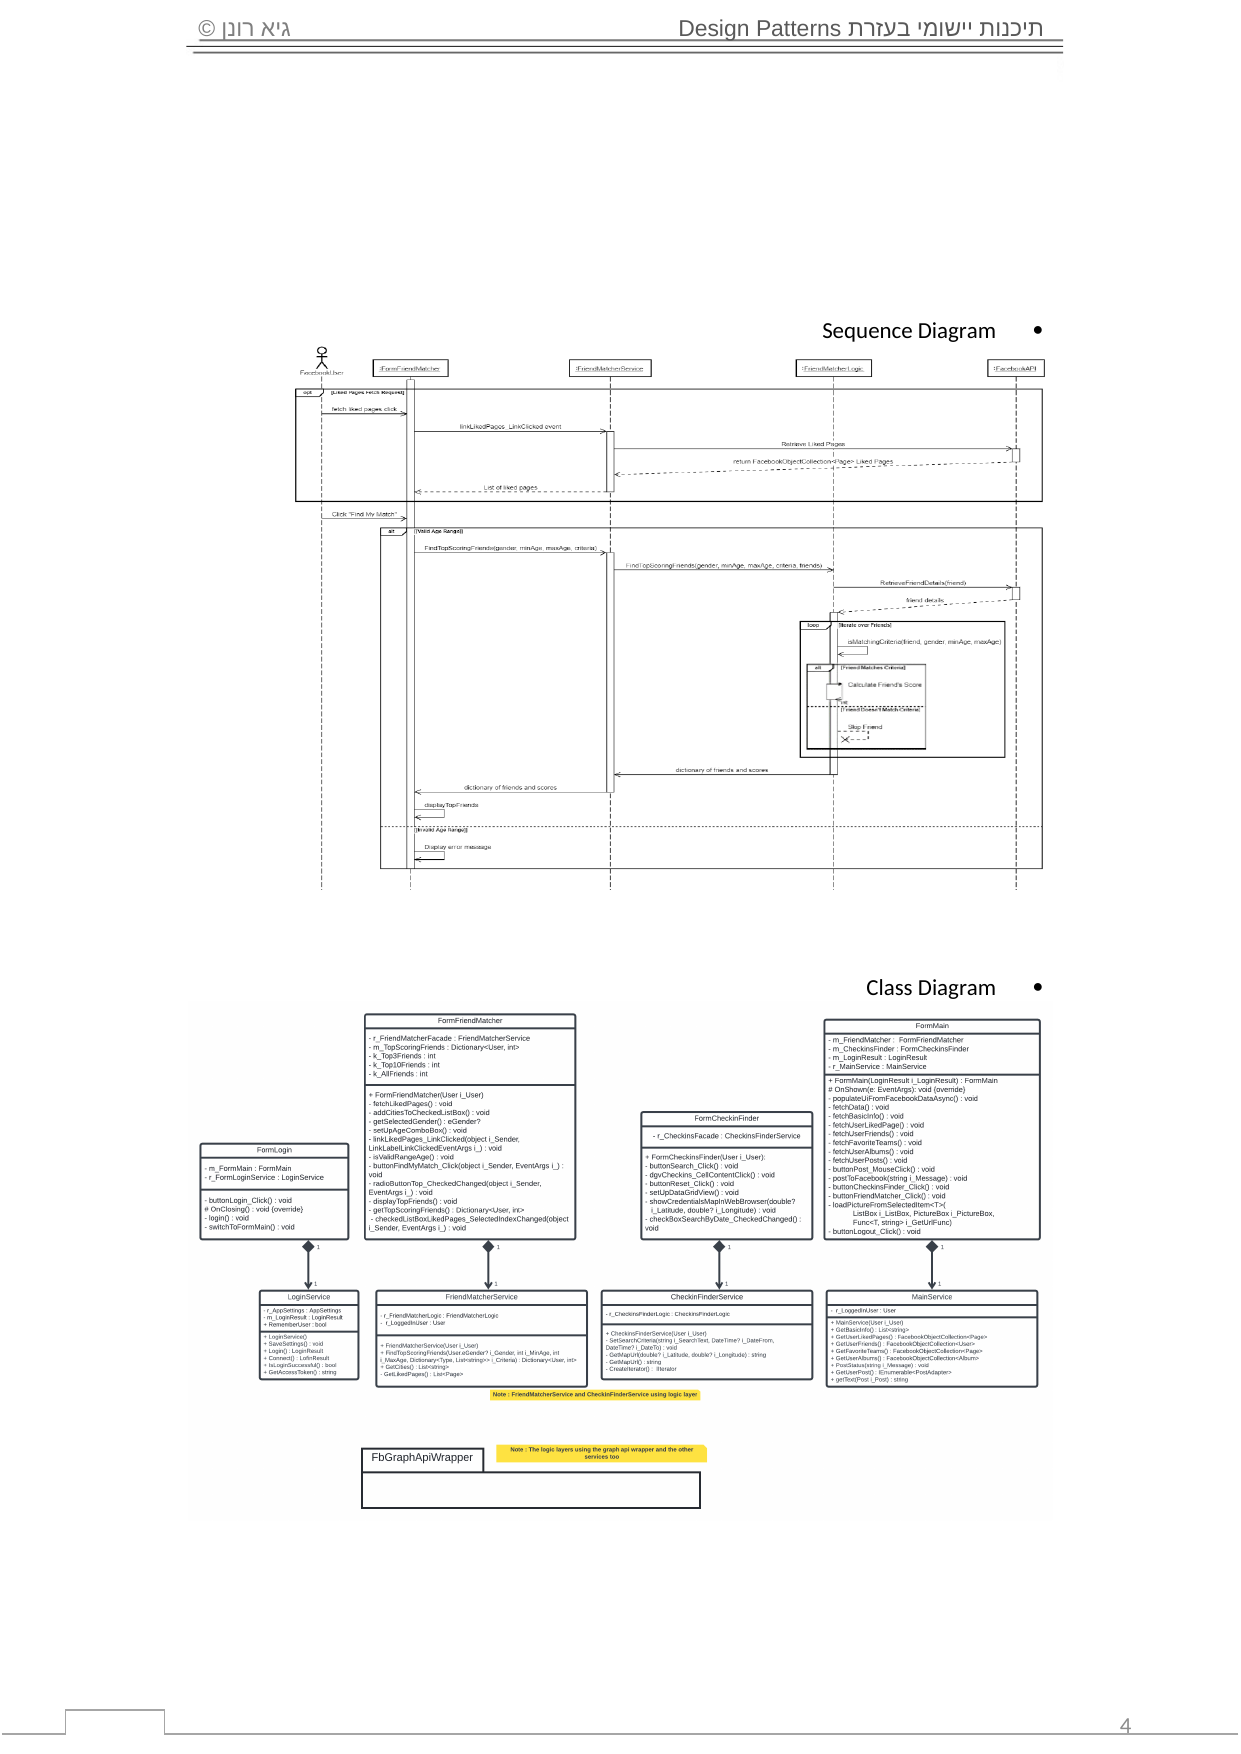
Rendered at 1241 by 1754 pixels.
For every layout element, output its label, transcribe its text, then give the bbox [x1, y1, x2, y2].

picture [186, 0, 1064, 104]
picture [288, 343, 1053, 890]
list Sequence Diagram [187, 316, 1034, 344]
picture [187, 1001, 1053, 1521]
list Class Diagram [187, 973, 1034, 1001]
